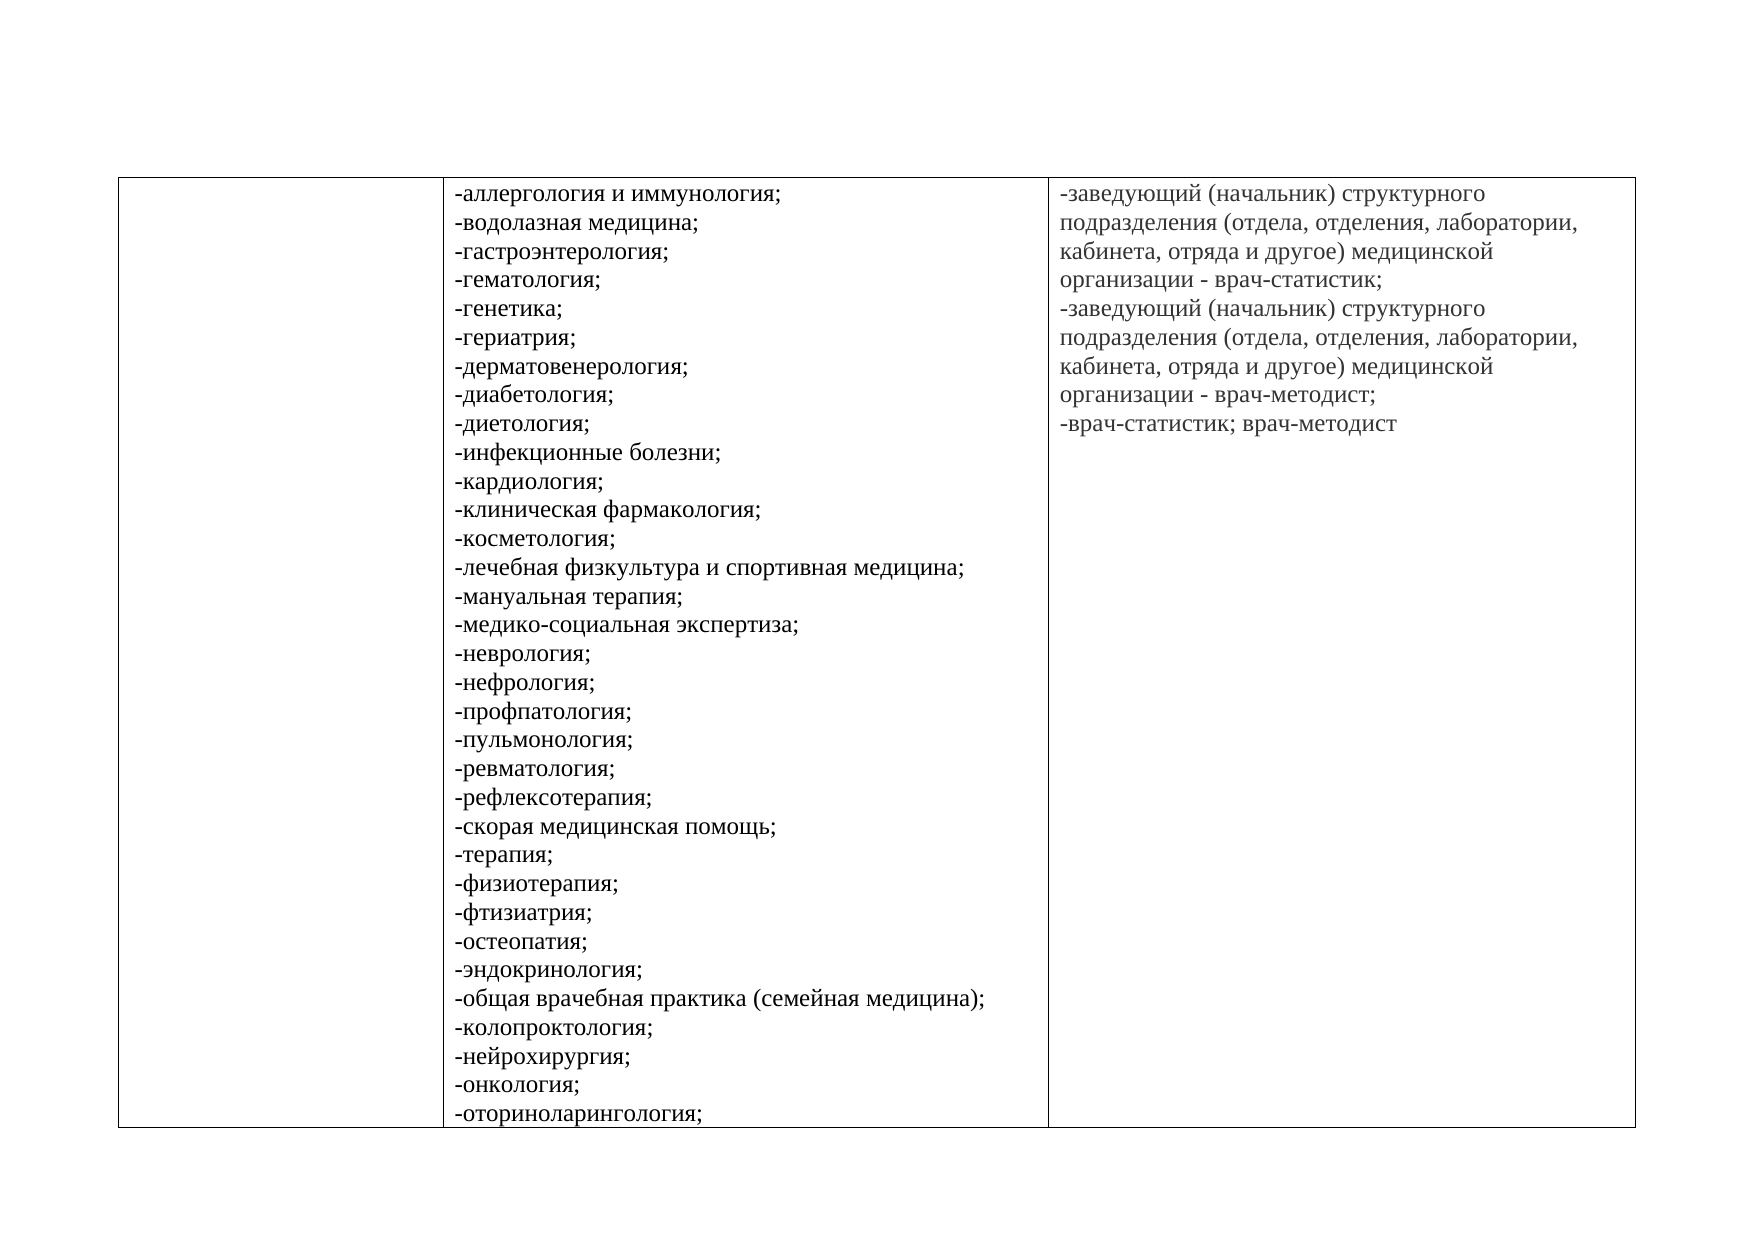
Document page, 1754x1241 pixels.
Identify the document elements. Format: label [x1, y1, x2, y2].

table_cell [119, 178, 443, 1127]
table_cell [444, 178, 1048, 1127]
table_cell [1049, 178, 1635, 1127]
